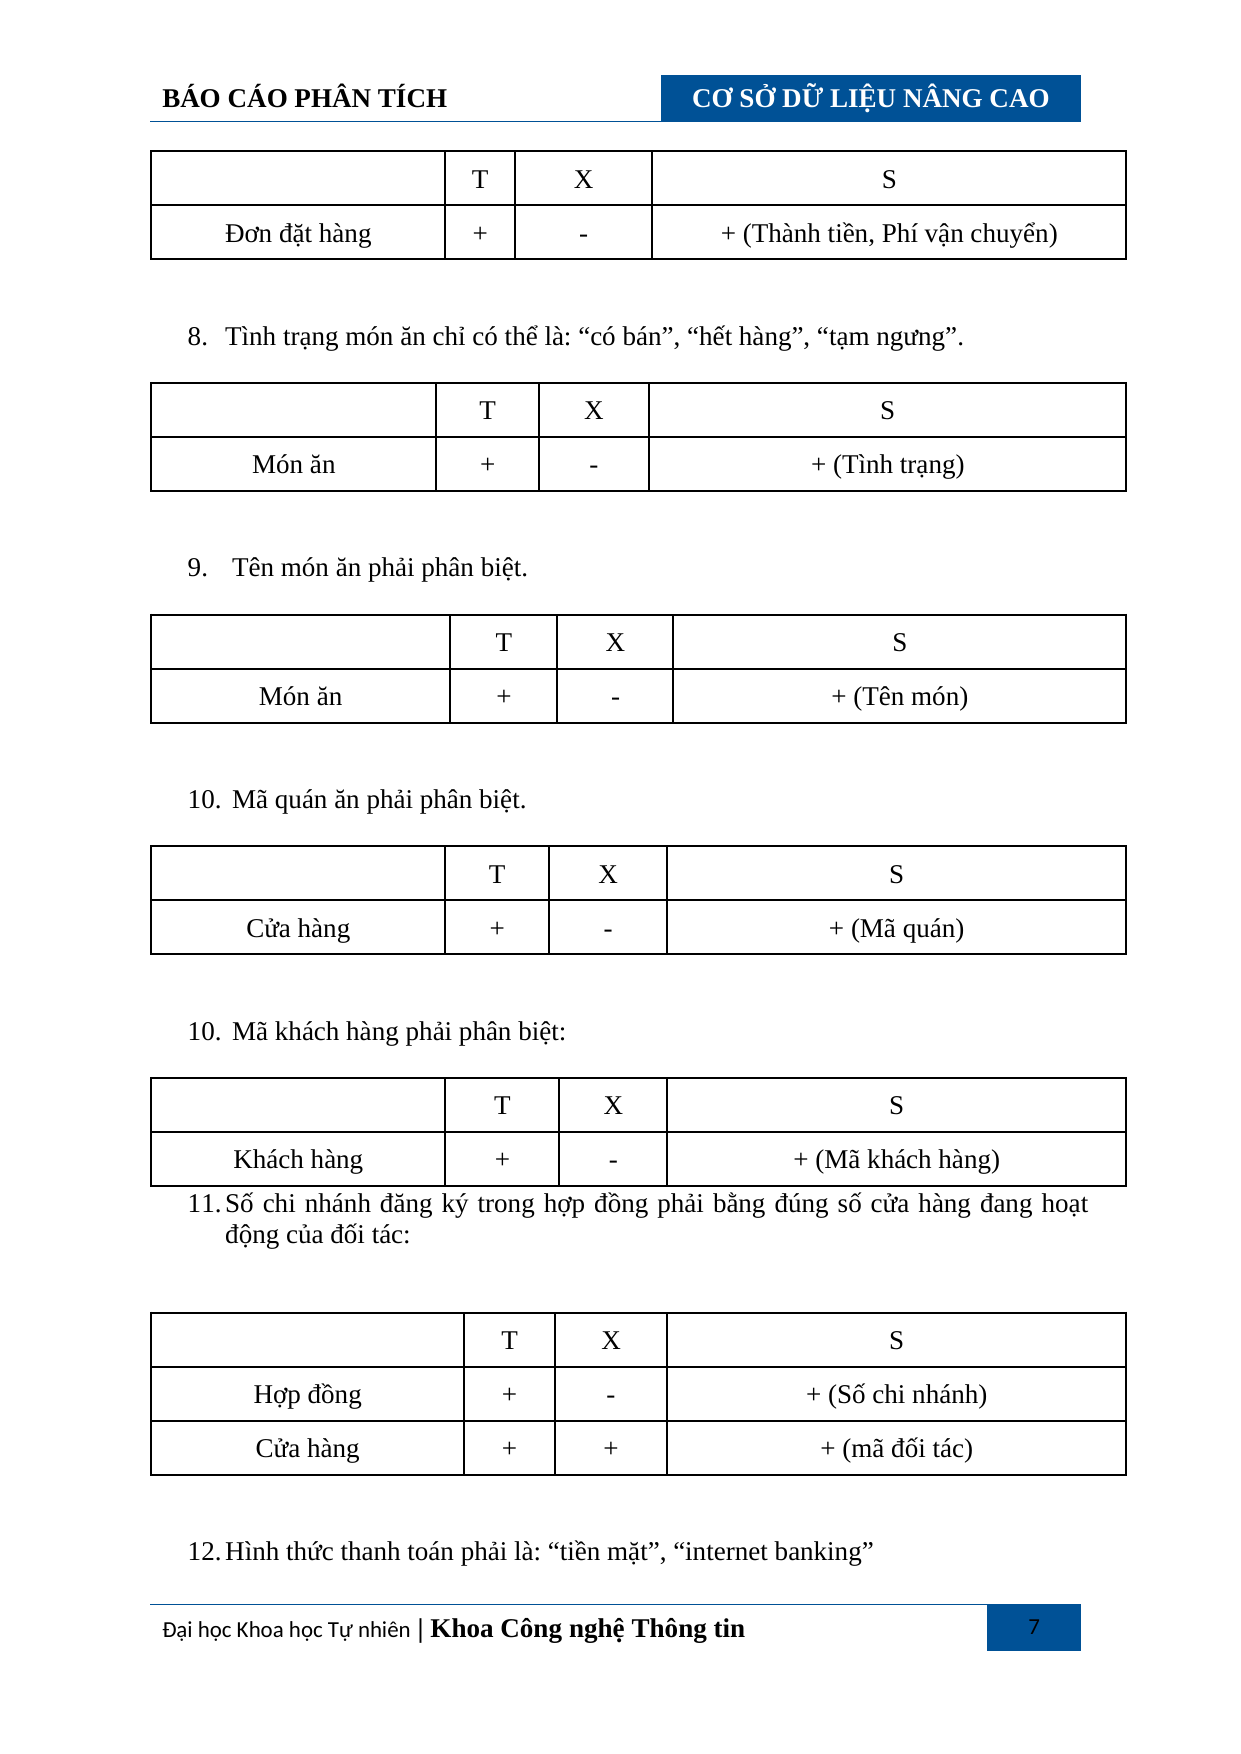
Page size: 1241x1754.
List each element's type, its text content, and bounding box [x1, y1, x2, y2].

table_cell + (Mã quán) [668, 901, 1125, 953]
table_cell + (Số chi nhánh) [668, 1368, 1125, 1420]
table_cell + (mã đối tác) [668, 1422, 1125, 1474]
table_cell - [540, 438, 648, 490]
table_header X [550, 847, 666, 899]
table_header S [668, 1079, 1125, 1131]
table_cell - [550, 901, 666, 953]
table_header X [540, 384, 648, 436]
table_cell + (Thành tiền, Phí vận chuyển) [653, 206, 1125, 258]
table_cell Món ăn [152, 670, 449, 722]
table_header T [451, 616, 556, 668]
table_cell + [446, 206, 514, 258]
table_cell - [516, 206, 651, 258]
list Tên món ăn phải phân biệt. [187, 551, 1090, 582]
table_header S [668, 1314, 1125, 1366]
list Mã khách hàng phải phân biệt: [187, 1014, 1090, 1046]
table_header X [556, 1314, 666, 1366]
table_header X [560, 1079, 666, 1131]
table_cell + [446, 901, 548, 953]
table_cell + [556, 1422, 666, 1474]
table_header S [674, 616, 1125, 668]
table_header [152, 847, 444, 899]
table_cell Cửa hàng [152, 1422, 463, 1474]
list Tình trạng món ăn chỉ có thể là: “có bán”, “hết hàng”, “tạm ngưng”. [187, 319, 1090, 351]
table_header X [558, 616, 672, 668]
table_header T [446, 847, 548, 899]
table_header T [437, 384, 538, 436]
table_cell - [558, 670, 672, 722]
table_cell + (Tên món) [674, 670, 1125, 722]
list Số chi nhánh đăng ký trong hợp đồng phải bằng đúng số cửa hàng đang hoạt động của đối tác: [187, 1187, 1090, 1249]
table_header T [446, 152, 514, 204]
table_header T [465, 1314, 554, 1366]
table_header [152, 1079, 444, 1131]
table_cell - [560, 1133, 666, 1185]
table_header [152, 1314, 463, 1366]
table_cell + (Tình trạng) [650, 438, 1125, 490]
table_cell + [465, 1422, 554, 1474]
table_cell Món ăn [152, 438, 435, 490]
list Hình thức thanh toán phải là: “tiền mặt”, “internet banking” [187, 1535, 1090, 1566]
table_header S [650, 384, 1125, 436]
table_cell Cửa hàng [152, 901, 444, 953]
table_cell + (Mã khách hàng) [668, 1133, 1125, 1185]
table_header S [668, 847, 1125, 899]
table_header [152, 152, 444, 204]
table_cell Đơn đặt hàng [152, 206, 444, 258]
table_header T [446, 1079, 558, 1131]
table_header S [653, 152, 1125, 204]
table_cell + [437, 438, 538, 490]
table_cell + [451, 670, 556, 722]
list Mã quán ăn phải phân biệt. [187, 783, 1090, 814]
table_cell - [556, 1368, 666, 1420]
table_header [152, 384, 435, 436]
table_cell Khách hàng [152, 1133, 444, 1185]
table_header [152, 616, 449, 668]
table_cell + [446, 1133, 558, 1185]
table_cell Hợp đồng [152, 1368, 463, 1420]
table_header X [516, 152, 651, 204]
table_cell + [465, 1368, 554, 1420]
